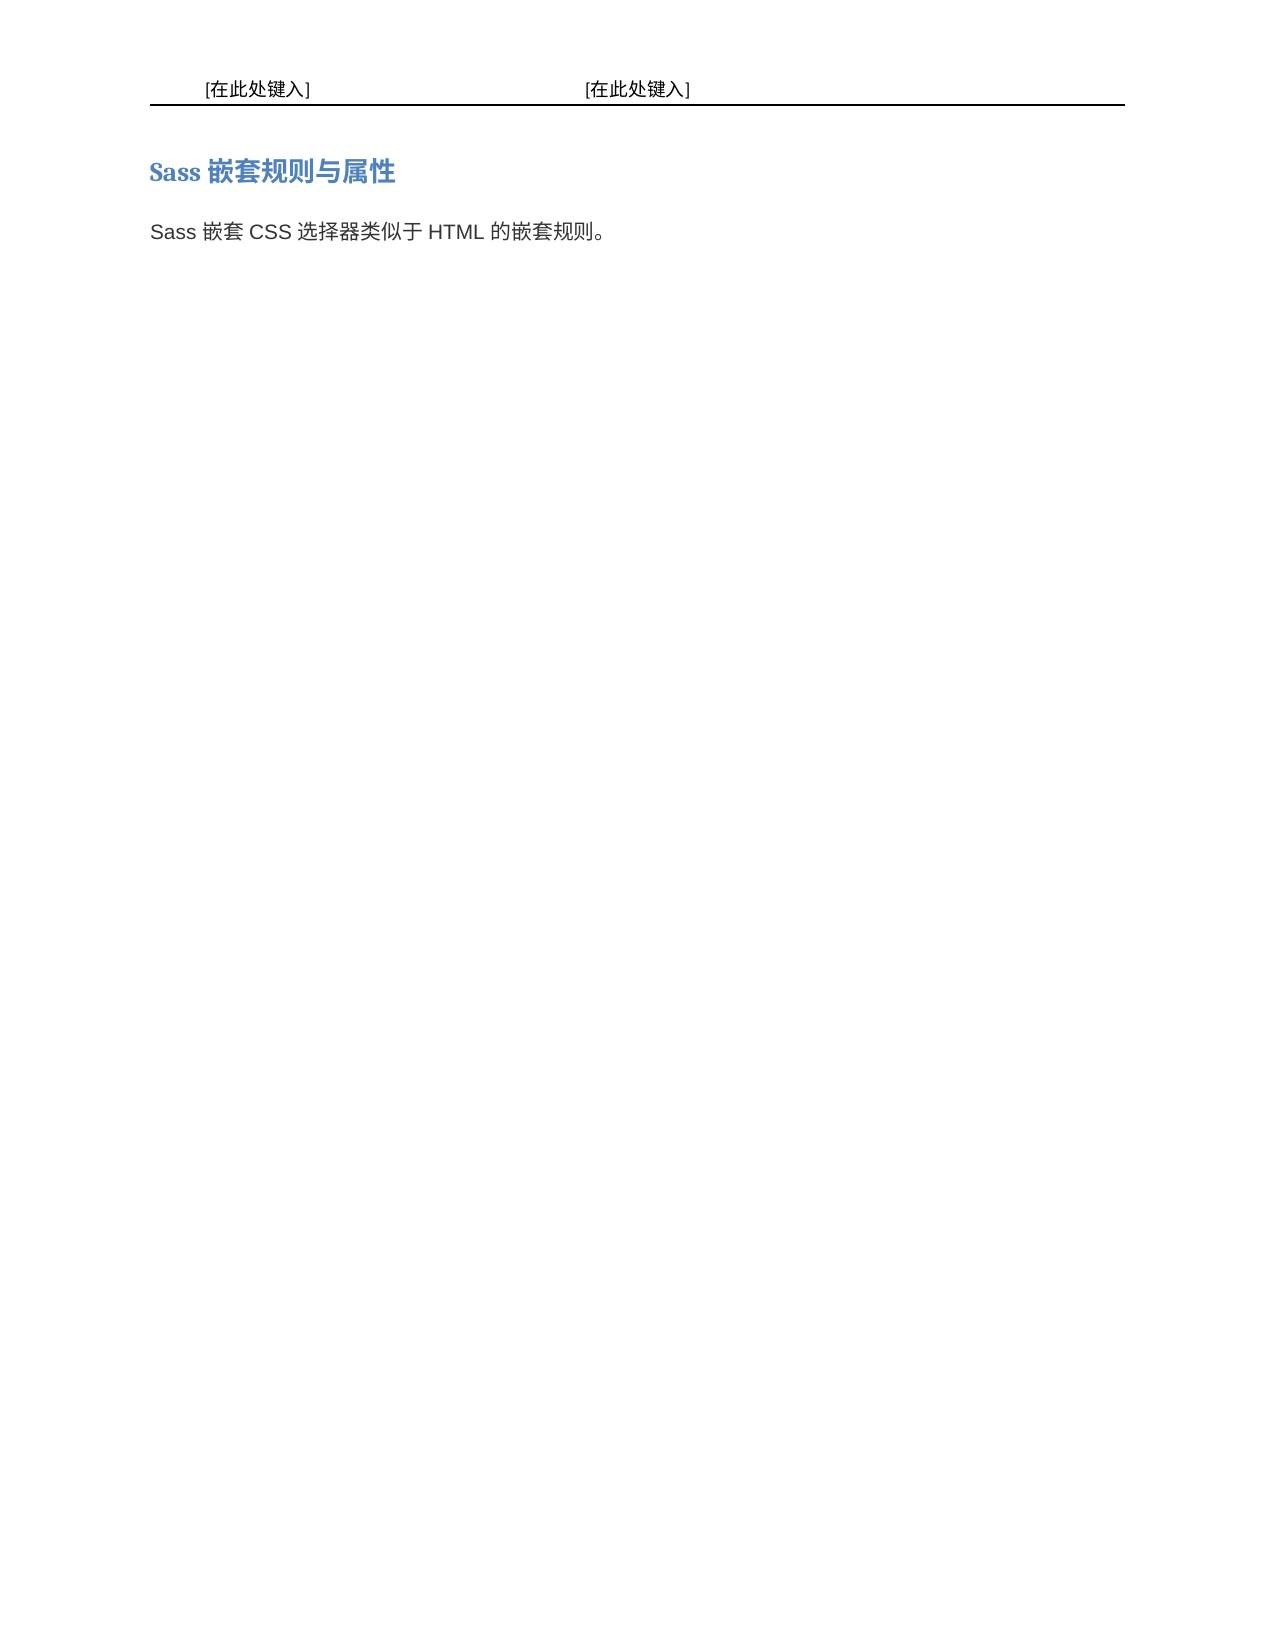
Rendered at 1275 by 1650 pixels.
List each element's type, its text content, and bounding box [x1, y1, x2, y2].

text Sass 嵌套 CSS 选择器类似于 HTML 的嵌套规则。 [150, 195, 1125, 245]
subtitle Sass 嵌套规则与属性 [150, 150, 1125, 189]
